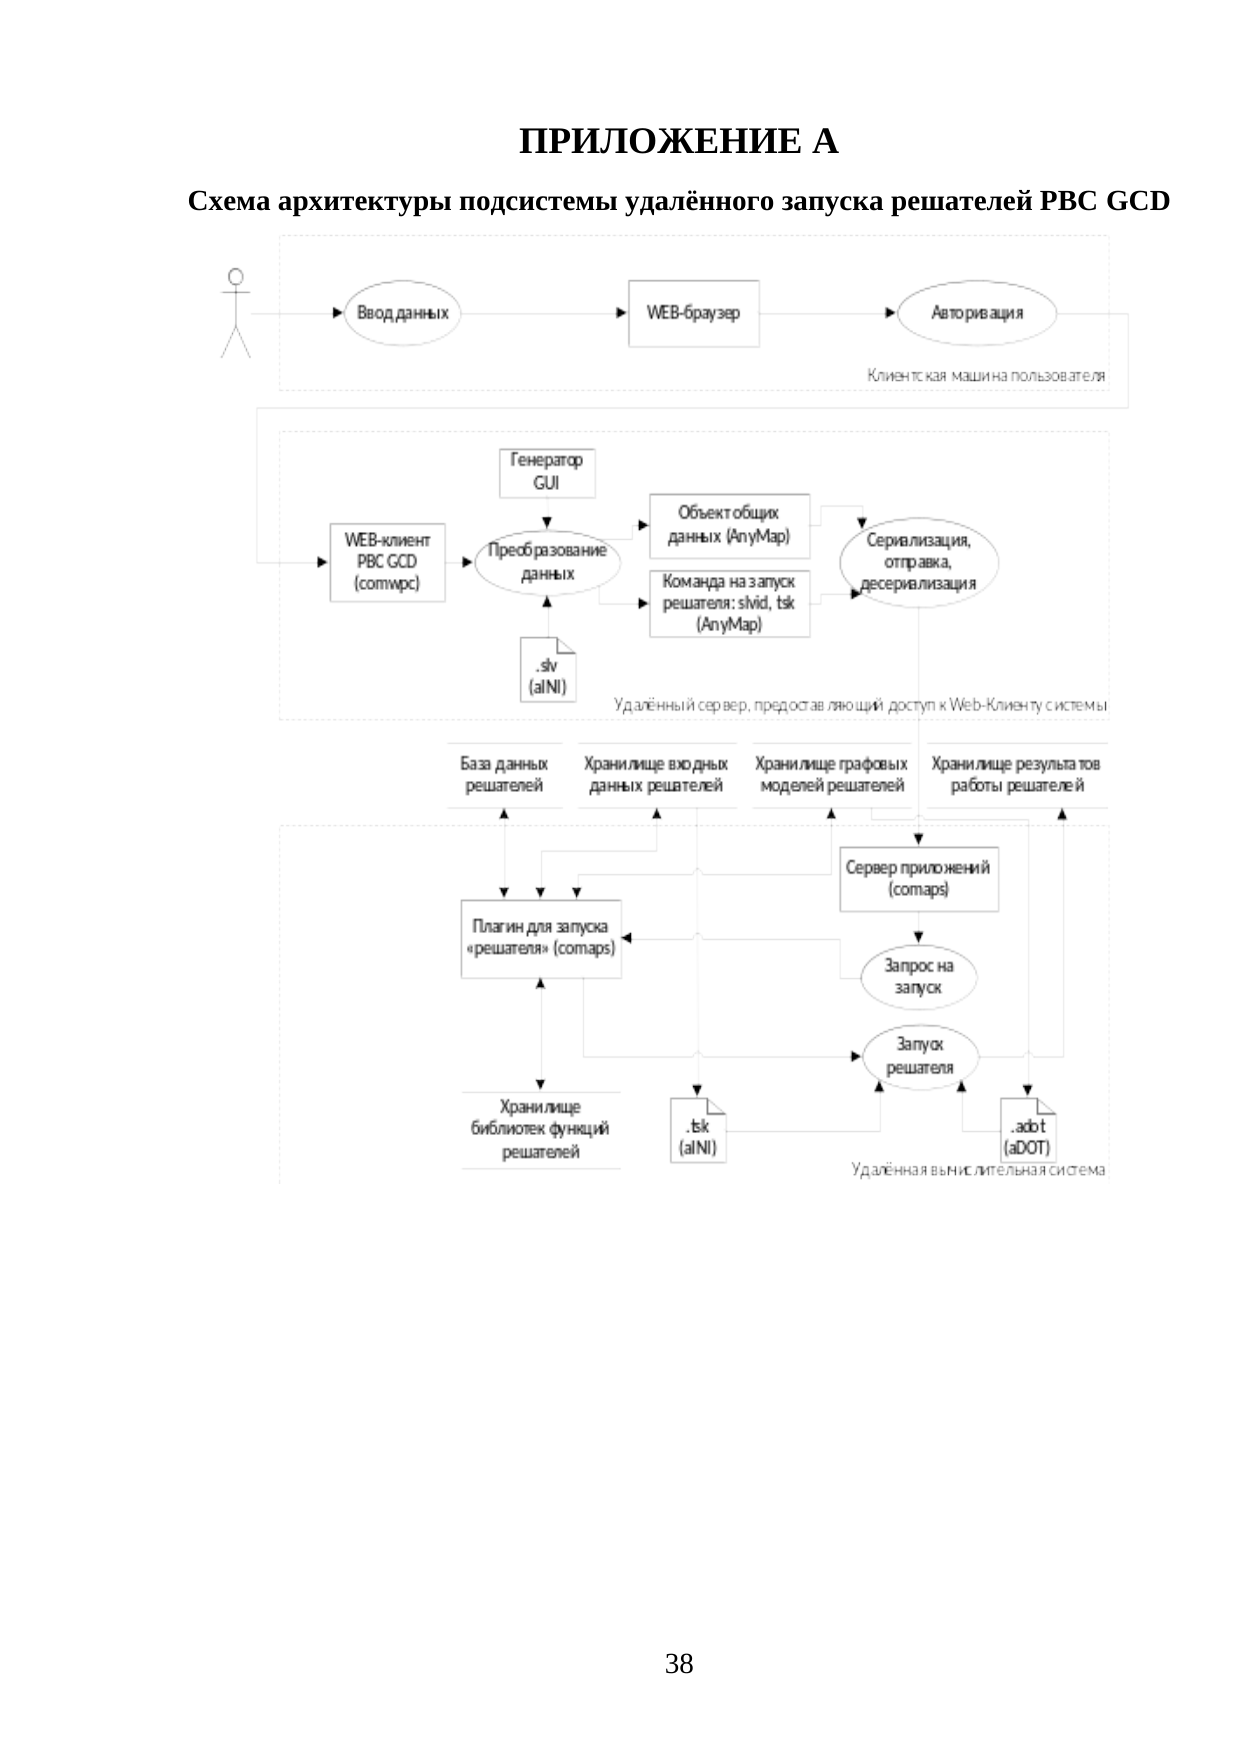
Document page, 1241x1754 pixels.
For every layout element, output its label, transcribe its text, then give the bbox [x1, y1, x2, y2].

list ПРИЛОЖЕНИЕ А [177, 118, 1181, 161]
list Схема архитектуры подсистемы удалённого запуска решателей РВС GCD [177, 183, 1181, 216]
